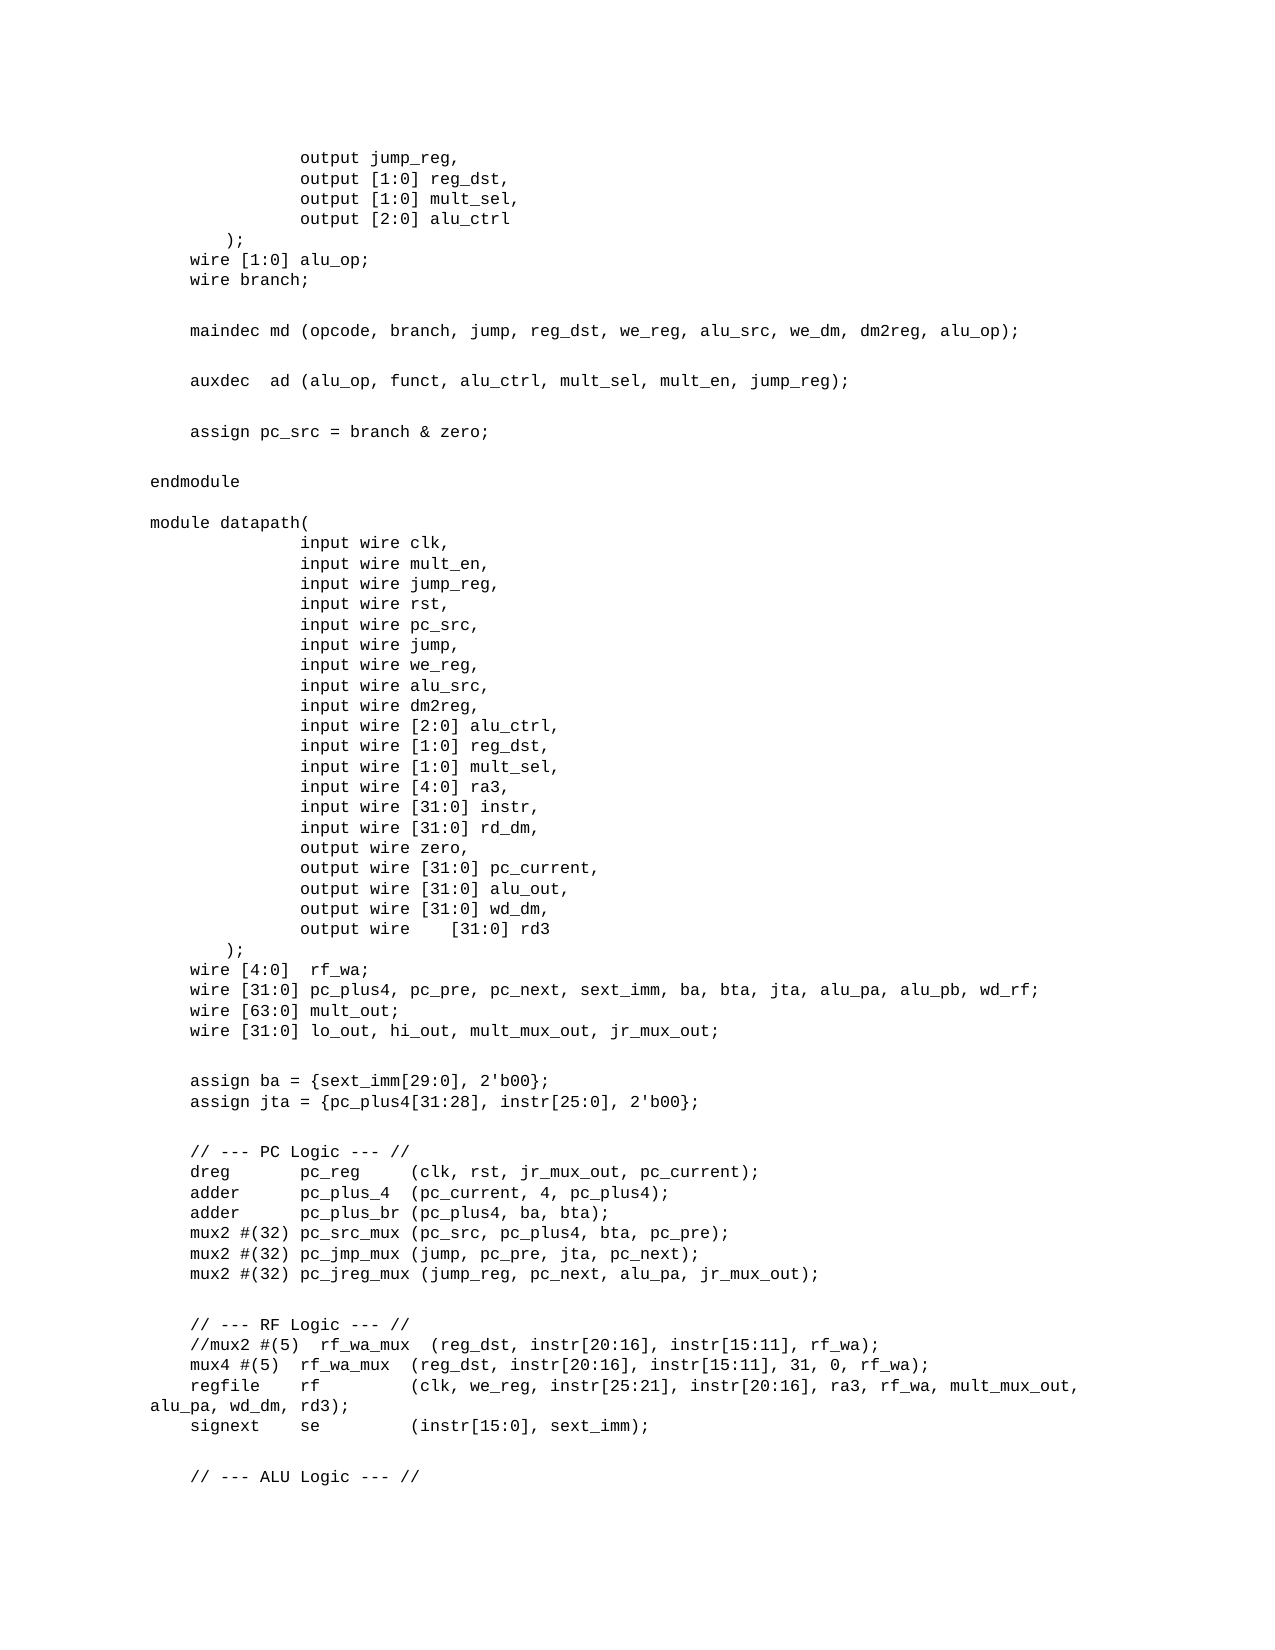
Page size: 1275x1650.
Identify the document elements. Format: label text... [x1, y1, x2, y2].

text mux4 #(5) rf_wa_mux (reg_dst, instr[20:16], instr[15:11], 31, 0, rf_wa); [150, 1357, 1125, 1376]
text input wire [1:0] mult_sel, [150, 758, 1125, 777]
text // --- PC Logic --- // [150, 1144, 1125, 1163]
text regfile rf (clk, we_reg, instr[25:21], instr[20:16], ra3, rf_wa, mult_mux_out, alu_pa, wd_dm, rd3); [150, 1377, 1125, 1416]
text input wire clk, [150, 535, 1125, 554]
text ); [150, 941, 1125, 960]
text output wire zero, [150, 839, 1125, 858]
text input wire dm2reg, [150, 697, 1125, 716]
text ); [150, 231, 1125, 250]
text auxdec ad (alu_op, funct, alu_ctrl, mult_sel, mult_en, jump_reg); [150, 373, 1125, 392]
text output jump_reg, [150, 150, 1125, 169]
text input wire alu_src, [150, 677, 1125, 696]
text output [1:0] mult_sel, [150, 191, 1125, 209]
text assign ba = {sext_imm[29:0], 2'b00}; [150, 1073, 1125, 1092]
text output [2:0] alu_ctrl [150, 211, 1125, 230]
text input wire jump_reg, [150, 576, 1125, 594]
text input wire pc_src, [150, 616, 1125, 635]
text signext se (instr[15:0], sext_imm); [150, 1418, 1125, 1437]
text input wire we_reg, [150, 657, 1125, 676]
text dreg pc_reg (clk, rst, jr_mux_out, pc_current); [150, 1164, 1125, 1183]
text //mux2 #(5) rf_wa_mux (reg_dst, instr[20:16], instr[15:11], rf_wa); [150, 1336, 1125, 1355]
text // --- RF Logic --- // [150, 1316, 1125, 1335]
text wire [31:0] pc_plus4, pc_pre, pc_next, sext_imm, ba, bta, jta, alu_pa, alu_pb, wd_rf; [150, 982, 1125, 1001]
text output wire [31:0] rd3 [150, 921, 1125, 940]
text output [1:0] reg_dst, [150, 170, 1125, 189]
text output wire [31:0] wd_dm, [150, 901, 1125, 919]
text assign jta = {pc_plus4[31:28], instr[25:0], 2'b00}; [150, 1093, 1125, 1112]
text adder pc_plus_4 (pc_current, 4, pc_plus4); [150, 1184, 1125, 1203]
text input wire jump, [150, 636, 1125, 655]
text output wire [31:0] alu_out, [150, 880, 1125, 899]
text assign pc_src = branch & zero; [150, 423, 1125, 442]
text mux2 #(32) pc_src_mux (pc_src, pc_plus4, bta, pc_pre); [150, 1225, 1125, 1244]
text module datapath( [150, 514, 1125, 533]
text // --- ALU Logic --- // [150, 1468, 1125, 1487]
text mux2 #(32) pc_jmp_mux (jump, pc_pre, jta, pc_next); [150, 1245, 1125, 1264]
text mux2 #(32) pc_jreg_mux (jump_reg, pc_next, alu_pa, jr_mux_out); [150, 1266, 1125, 1284]
text wire [63:0] mult_out; [150, 1002, 1125, 1021]
text wire [1:0] alu_op; [150, 252, 1125, 270]
text adder pc_plus_br (pc_plus4, ba, bta); [150, 1205, 1125, 1223]
text input wire rst, [150, 596, 1125, 615]
text wire branch; [150, 272, 1125, 291]
text maindec md (opcode, branch, jump, reg_dst, we_reg, alu_src, we_dm, dm2reg, alu_op); [150, 322, 1125, 341]
text input wire [31:0] rd_dm, [150, 819, 1125, 838]
text input wire [4:0] ra3, [150, 779, 1125, 797]
text wire [4:0] rf_wa; [150, 961, 1125, 980]
text input wire [1:0] reg_dst, [150, 738, 1125, 757]
text output wire [31:0] pc_current, [150, 860, 1125, 879]
text wire [31:0] lo_out, hi_out, mult_mux_out, jr_mux_out; [150, 1022, 1125, 1041]
text input wire mult_en, [150, 555, 1125, 574]
text input wire [31:0] instr, [150, 799, 1125, 818]
text input wire [2:0] alu_ctrl, [150, 718, 1125, 737]
text endmodule [150, 474, 1125, 493]
